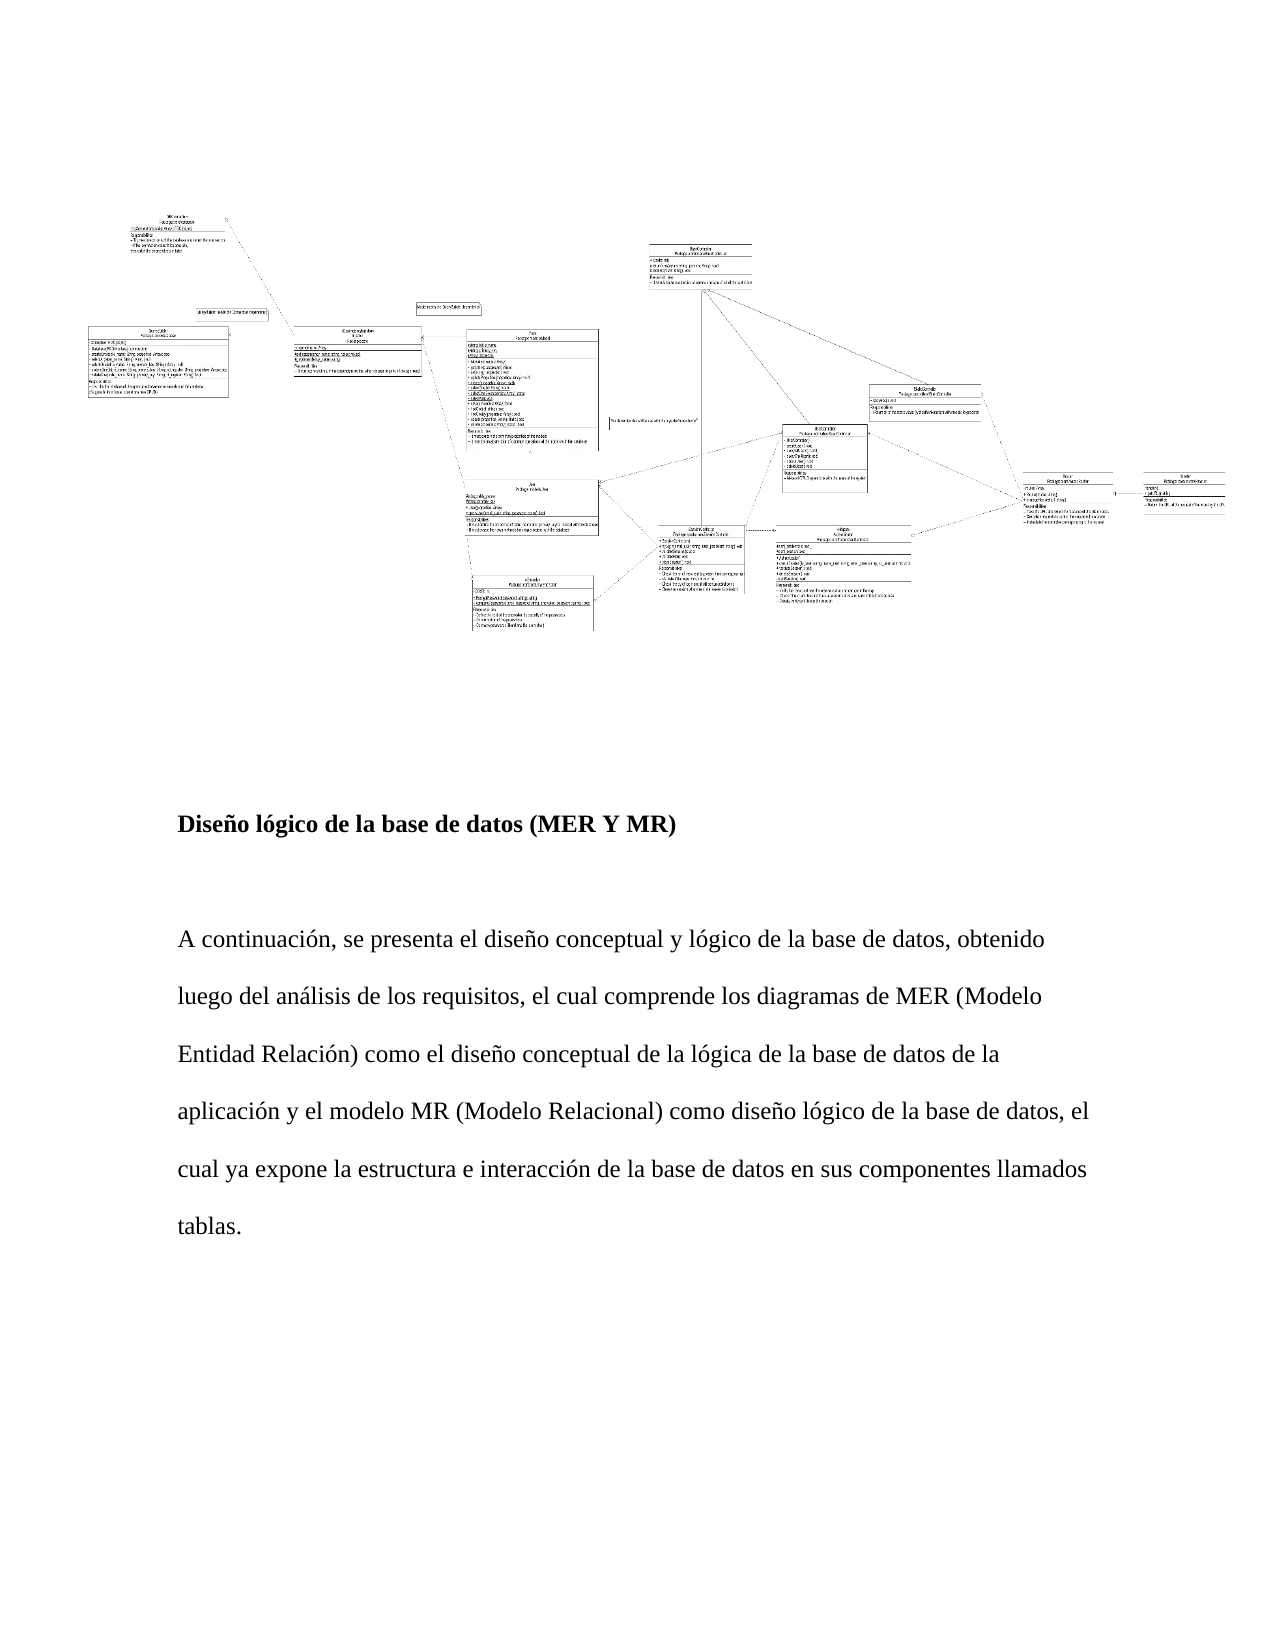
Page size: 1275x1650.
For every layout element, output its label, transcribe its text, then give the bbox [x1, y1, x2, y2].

text A continuación, se presenta el diseño conceptual y lógico de la base de datos, obtenido luego del análisis de los requisitos, el cual comprende los diagramas de MER (Modelo Entidad Relación) como el diseño conceptual de la lógica de la base de datos de la aplicación y el modelo MR (Modelo Relacional) como diseño lógico de la base de datos, el cual ya expone la estructura e interacción de la base de datos en sus componentes llamados tablas. [177, 924, 1098, 1240]
picture [84, 207, 1226, 633]
text Diseño lógico de la base de datos (MER Y MR) [177, 809, 1098, 838]
